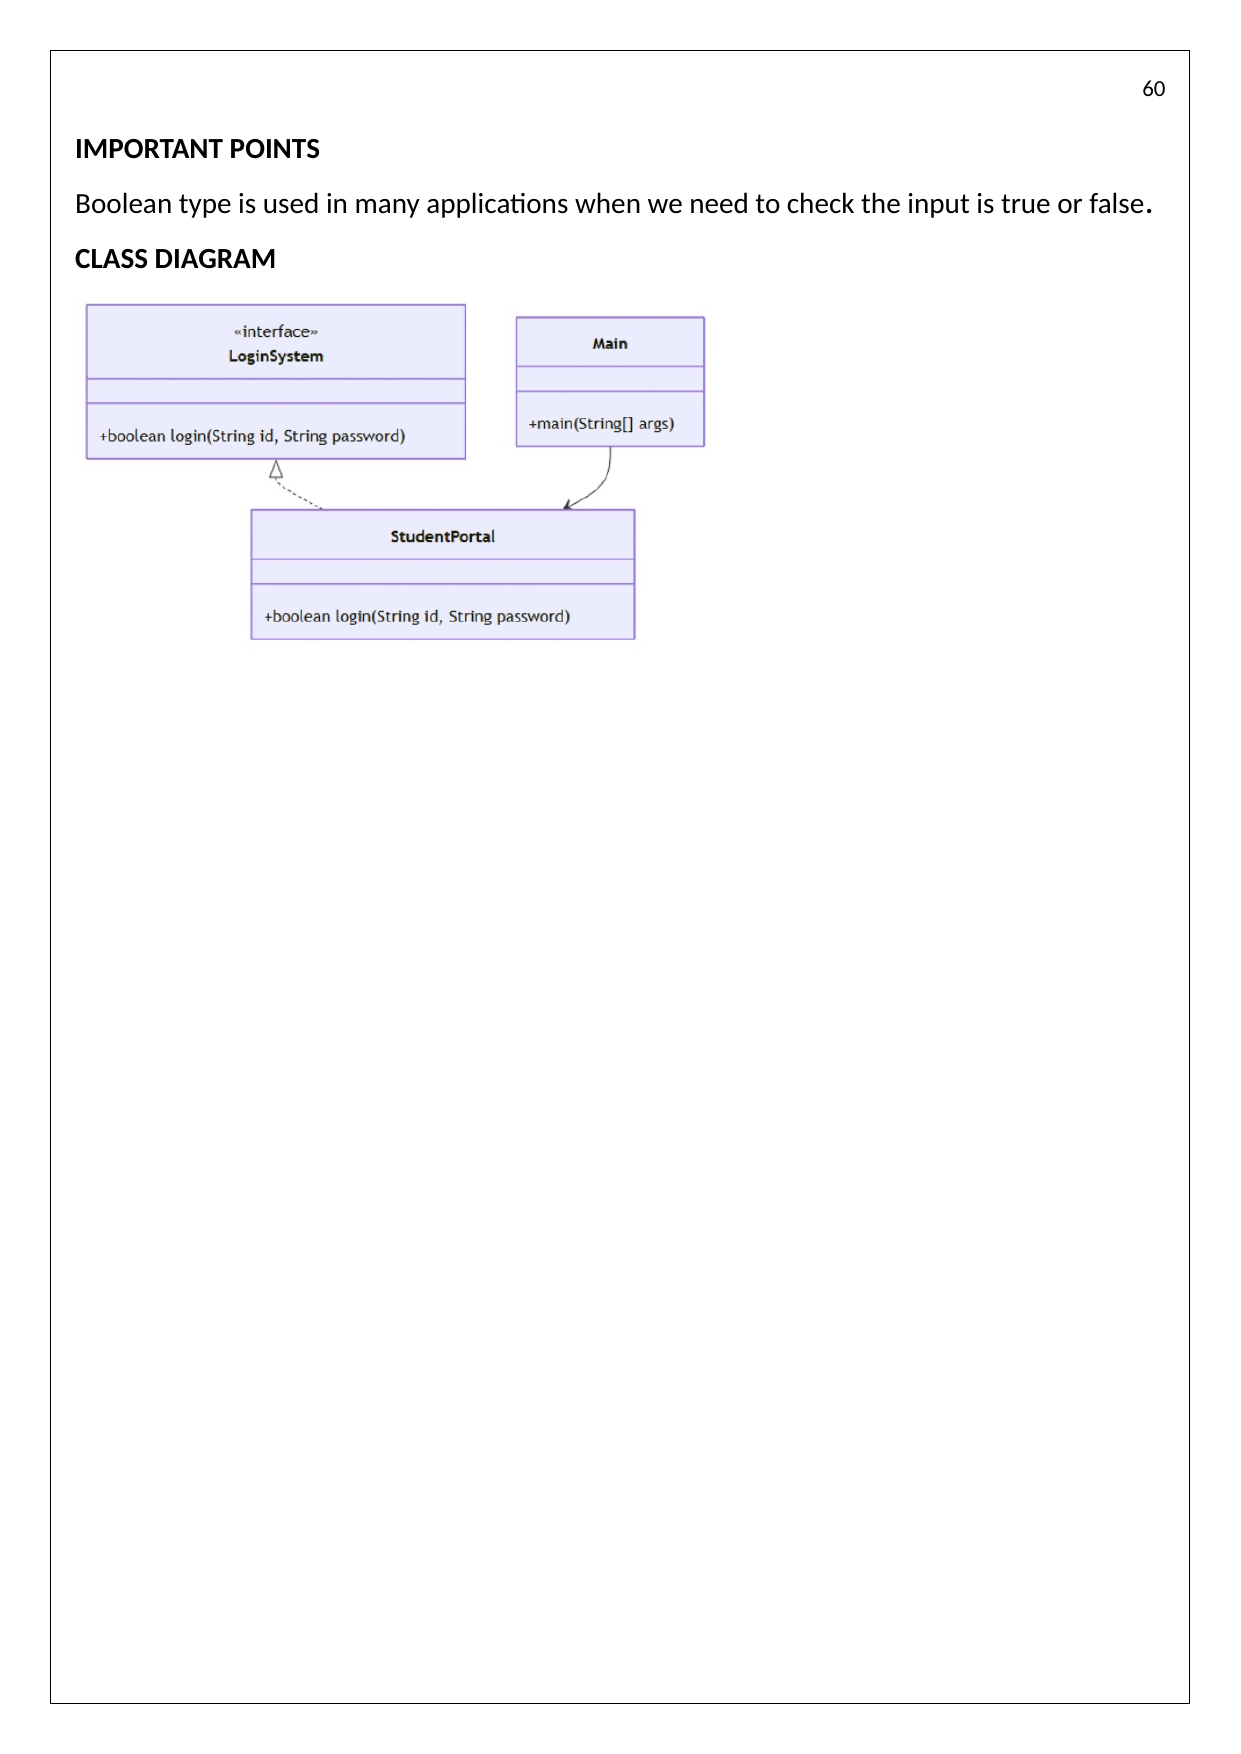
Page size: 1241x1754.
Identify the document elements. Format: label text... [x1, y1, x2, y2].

picture [75, 295, 728, 666]
text Boolean type is used in many applications when we need to check the input is true or false. [75, 185, 1165, 221]
text IMPORTANT POINTS [75, 130, 1165, 166]
text CLASS DIAGRAM [75, 240, 1165, 276]
